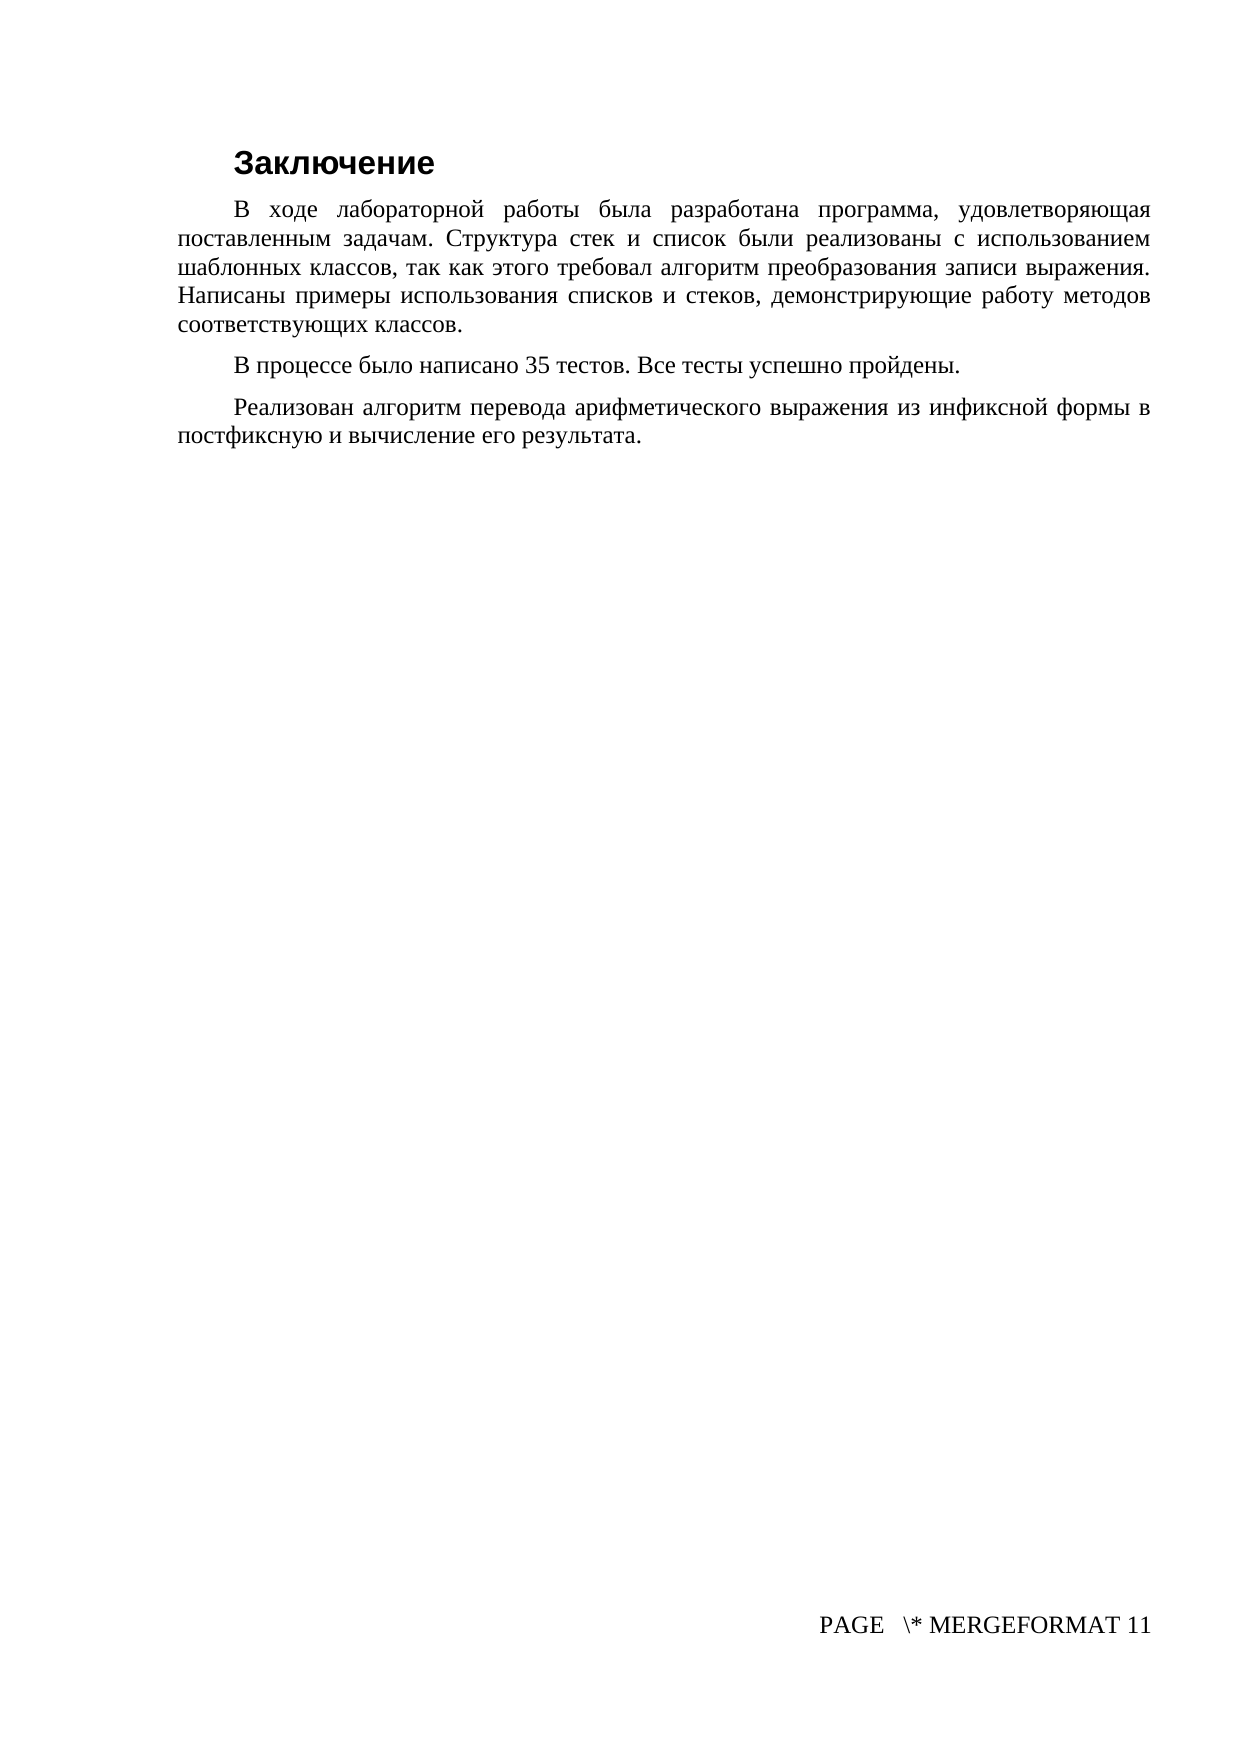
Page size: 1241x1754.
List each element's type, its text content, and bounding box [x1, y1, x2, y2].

text Реализован алгоритм перевода арифметического выражения из инфиксной формы в постфиксную и вычисление его результата. [177, 392, 1152, 449]
subtitle Заключение [177, 143, 1152, 182]
text В процессе было написано 35 тестов. Все тесты успешно пройдены. [177, 350, 1152, 379]
text В ходе лабораторной работы была разработана программа, удовлетворяющая поставленным задачам. Структура стек и список были реализованы с использованием шаблонных классов, так как этого требовал алгоритм преобразования записи выражения. Написаны примеры использования списков и стеков, демонстрирующие работу методов соответствующих классов. [177, 194, 1152, 338]
